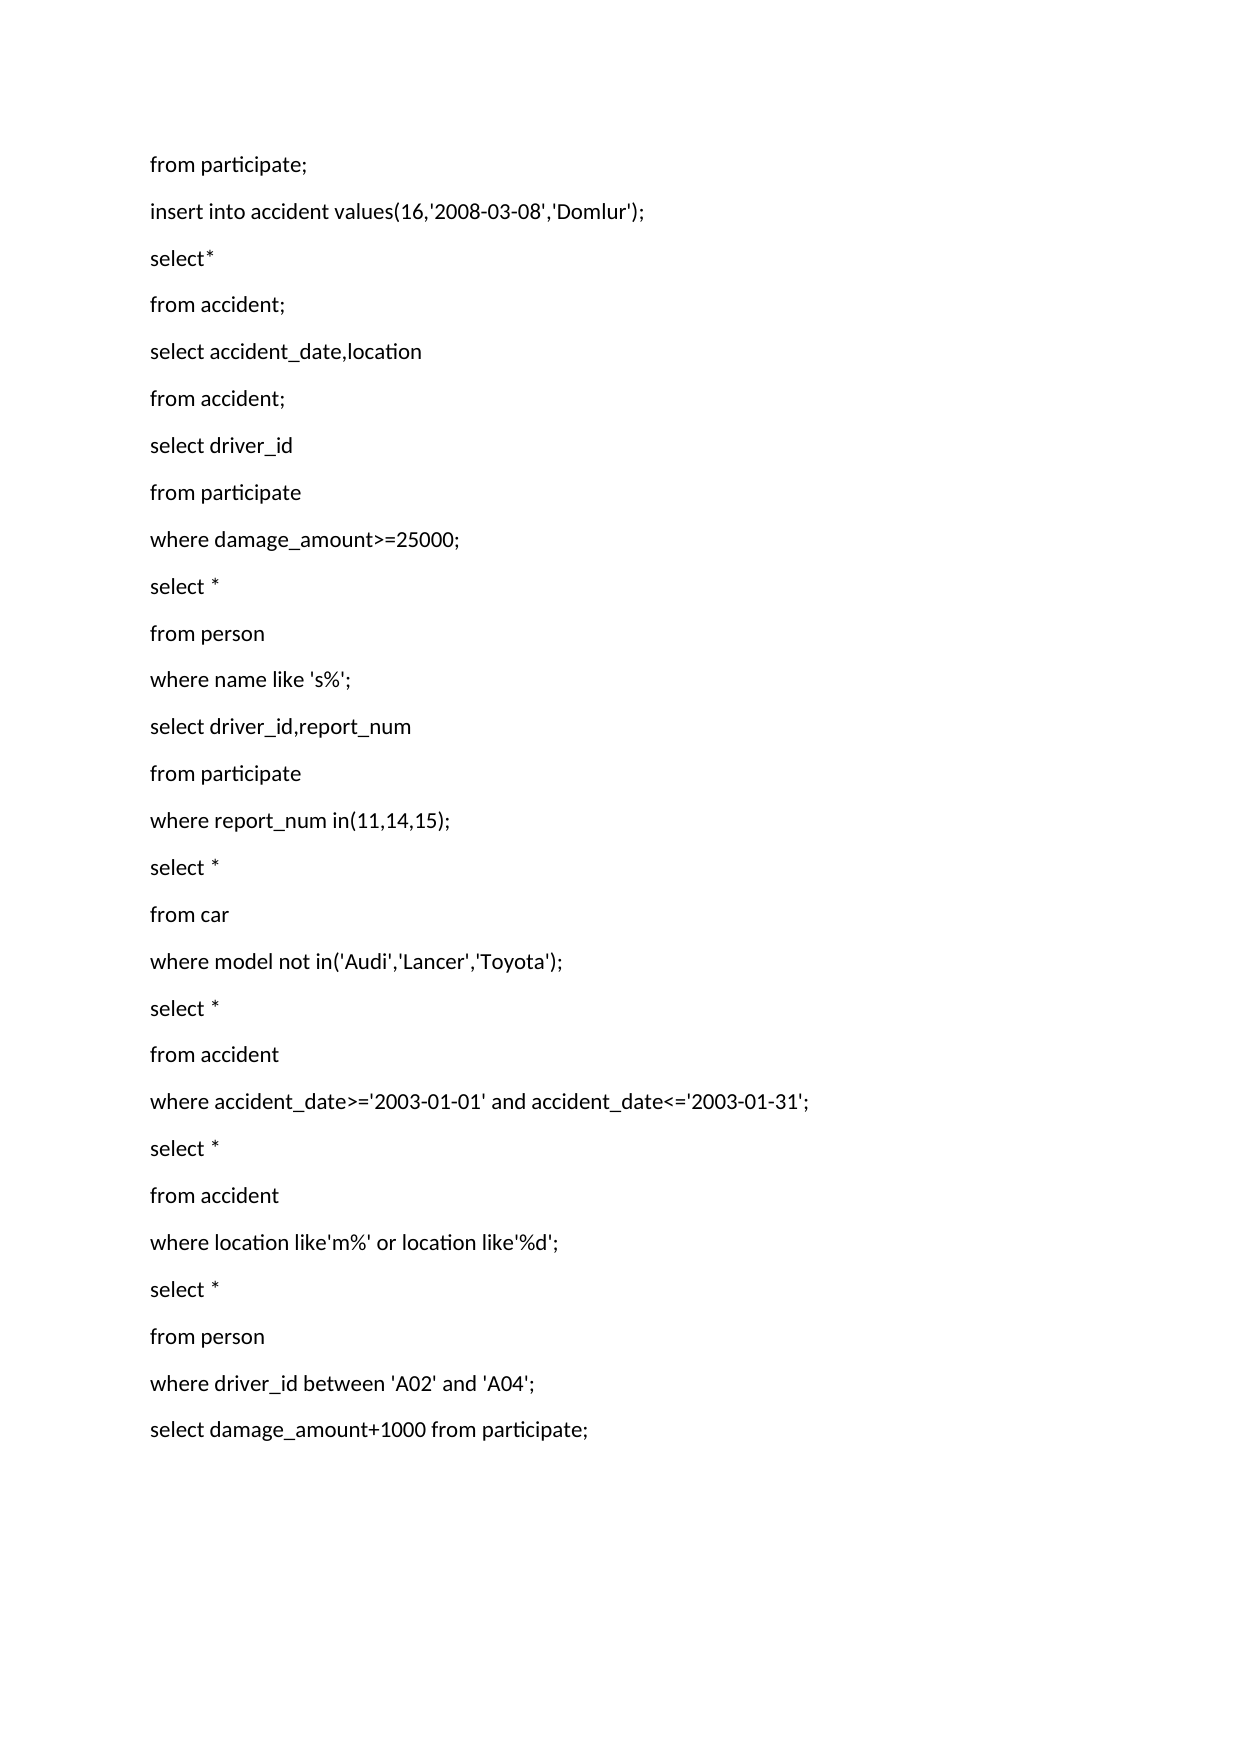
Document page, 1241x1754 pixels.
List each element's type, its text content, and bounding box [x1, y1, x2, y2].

text where damage_amount>=25000; [150, 525, 1090, 553]
text select * [150, 1275, 1090, 1303]
text from accident; [150, 291, 1090, 319]
text from accident [150, 1041, 1090, 1069]
text where location like'm%' or location like'%d'; [150, 1228, 1090, 1256]
text from person [150, 619, 1090, 647]
text from car [150, 900, 1090, 928]
text select * [150, 853, 1090, 881]
text select * [150, 572, 1090, 600]
text select * [150, 994, 1090, 1022]
text from accident; [150, 384, 1090, 412]
text from person [150, 1322, 1090, 1350]
text select accident_date,location [150, 337, 1090, 366]
text where driver_id between 'A02' and 'A04'; [150, 1369, 1090, 1397]
text select * [150, 1134, 1090, 1162]
text where name like 's%'; [150, 666, 1090, 694]
text select damage_amount+1000 from participate; [150, 1416, 1090, 1444]
text where accident_date>='2003-01-01' and accident_date<='2003-01-31'; [150, 1087, 1090, 1116]
text where model not in('Audi','Lancer','Toyota'); [150, 947, 1090, 975]
text where report_num in(11,14,15); [150, 806, 1090, 834]
text from participate [150, 759, 1090, 787]
text select driver_id [150, 431, 1090, 459]
text select driver_id,report_num [150, 712, 1090, 741]
text from participate; [150, 150, 1090, 178]
text from accident [150, 1181, 1090, 1209]
text from participate [150, 478, 1090, 506]
text insert into accident values(16,'2008-03-08','Domlur'); [150, 197, 1090, 225]
text select* [150, 244, 1090, 272]
